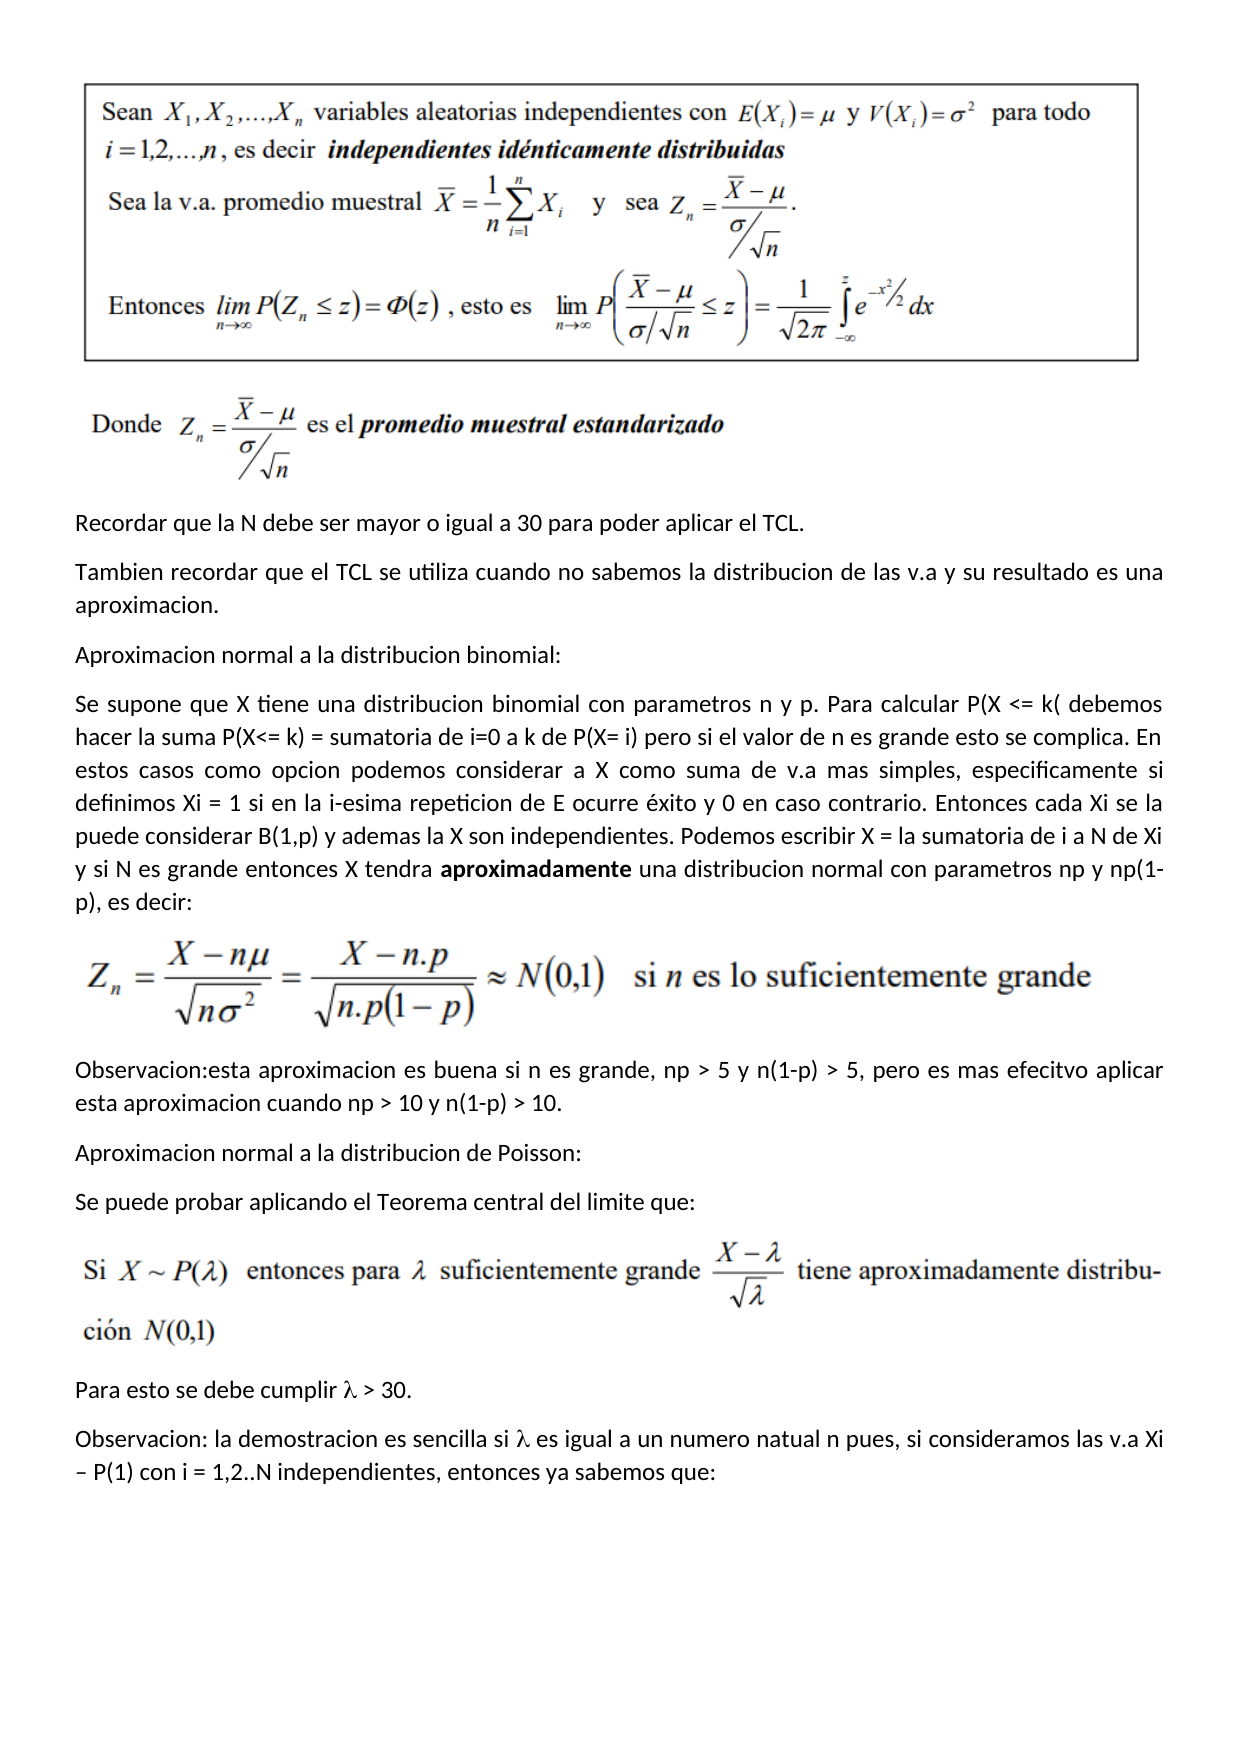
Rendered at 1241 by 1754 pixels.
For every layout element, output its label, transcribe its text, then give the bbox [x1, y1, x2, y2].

text Tambien recordar que el TCL se utiliza cuando no sabemos la distribucion de las v.a y su resultado es una aproximacion. [75, 556, 1165, 620]
text Se supone que X tiene una distribucion binomial con parametros n y p. Para calcular P(X <= k( debemos hacer la suma P(X<= k) = sumatoria de i=0 a k de P(X= i) pero si el valor de n es grande esto se complica. En estos casos como opcion podemos considerar a X como suma de v.a mas simples, especificamente si definimos Xi = 1 si en la i-esima repeticion de E ocurre éxito y 0 en caso contrario. Entonces cada Xi se la puede considerar B(1,p) y ademas la X son independientes. Podemos escribir X = la sumatoria de i a N de Xi y si N es grande entonces X tendra aproximadamente una distribucion normal con parametros np y np(1-p), es decir: [75, 688, 1165, 916]
text Aproximacion normal a la distribucion de Poisson: [75, 1137, 1165, 1167]
picture [75, 75, 1166, 488]
text Aproximacion normal a la distribucion binomial: [75, 639, 1165, 669]
text Observacion:esta aproximacion es buena si n es grande, np > 5 y n(1-p) > 5, pero es mas efecitvo aplicar esta aproximacion cuando np > 10 y n(1-p) > 10. [75, 1054, 1165, 1118]
text Para esto se debe cumplir > 30. [75, 1374, 1165, 1404]
picture [75, 935, 1098, 1036]
picture [75, 1236, 1166, 1355]
text Recordar que la N debe ser mayor o igual a 30 para poder aplicar el TCL. [75, 507, 1165, 537]
text Observacion: la demostracion es sencilla si es igual a un numero natual n pues, si consideramos las v.a Xi – P(1) con i = 1,2..N independientes, entonces ya sabemos que: [75, 1423, 1165, 1487]
text Se puede probar aplicando el Teorema central del limite que: [75, 1186, 1165, 1217]
